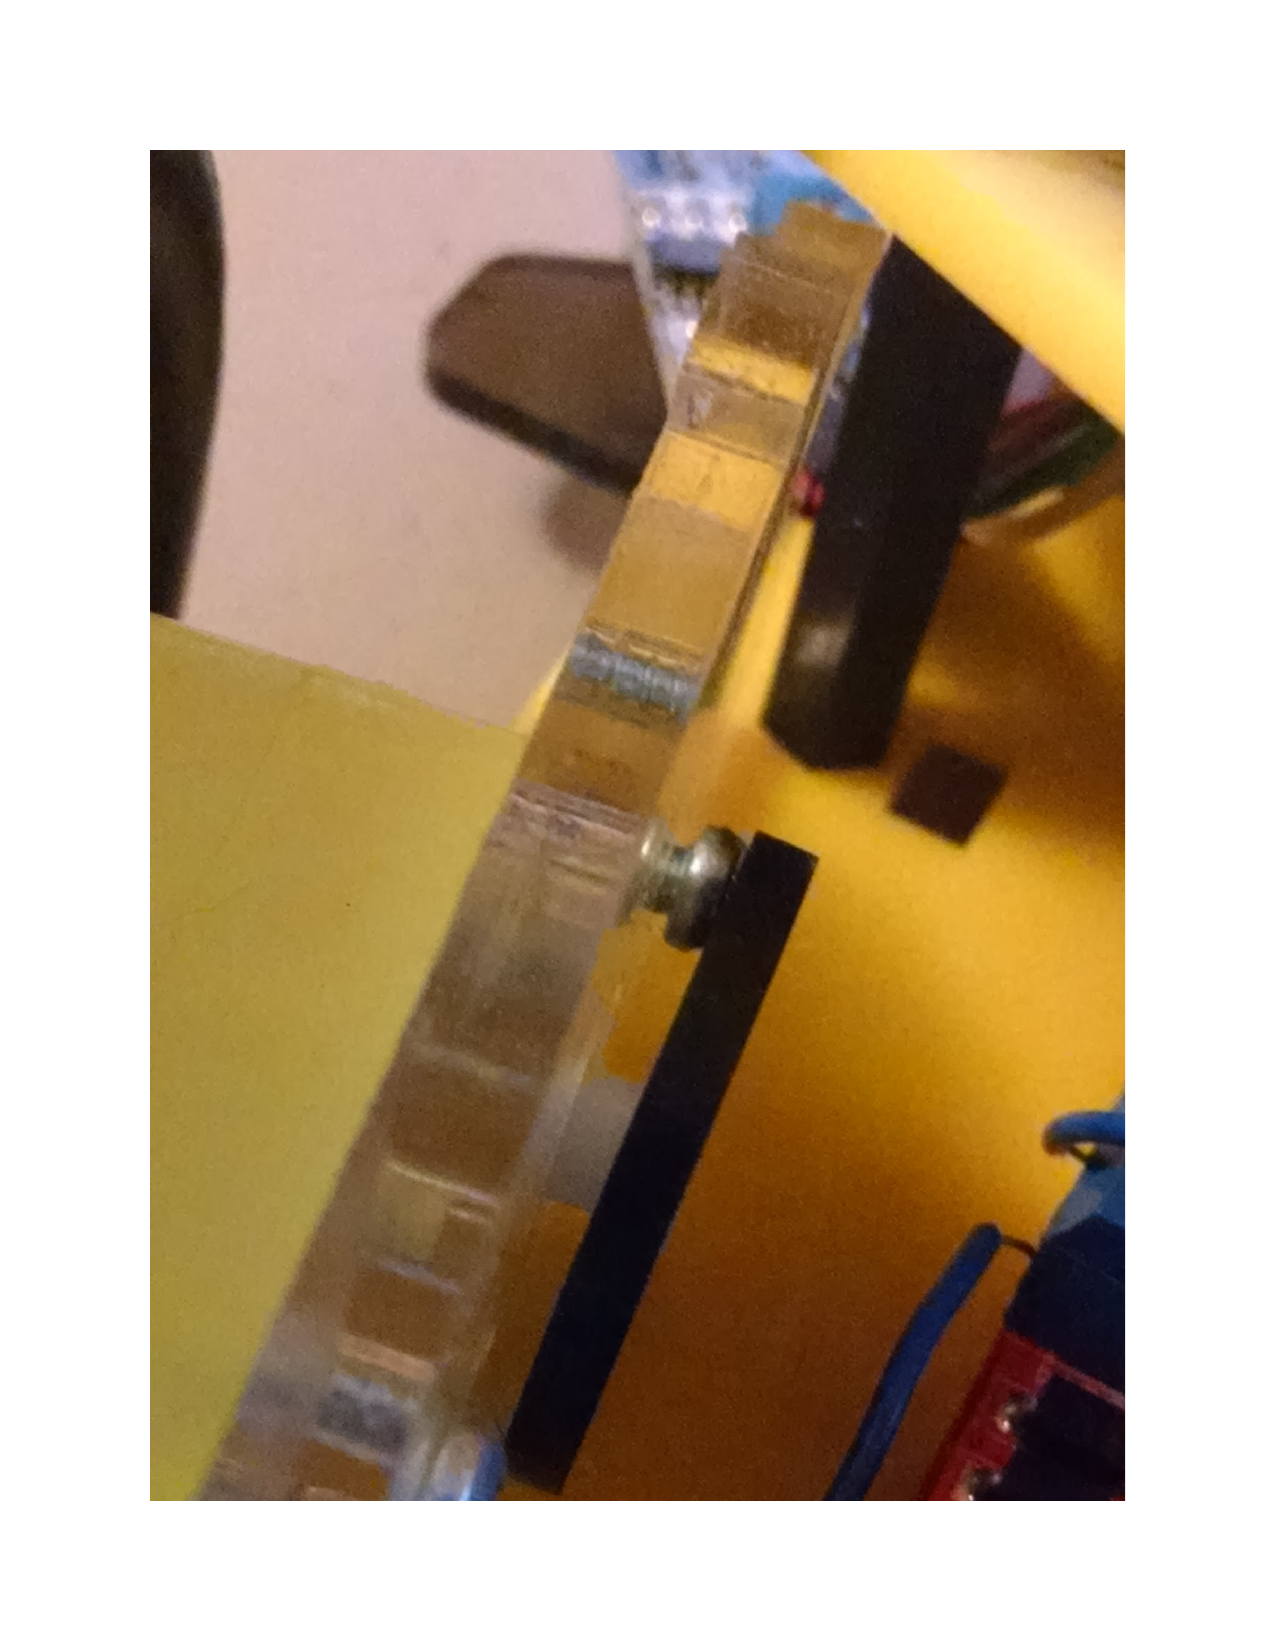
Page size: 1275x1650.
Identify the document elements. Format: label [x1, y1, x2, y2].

picture [150, 150, 1125, 1501]
